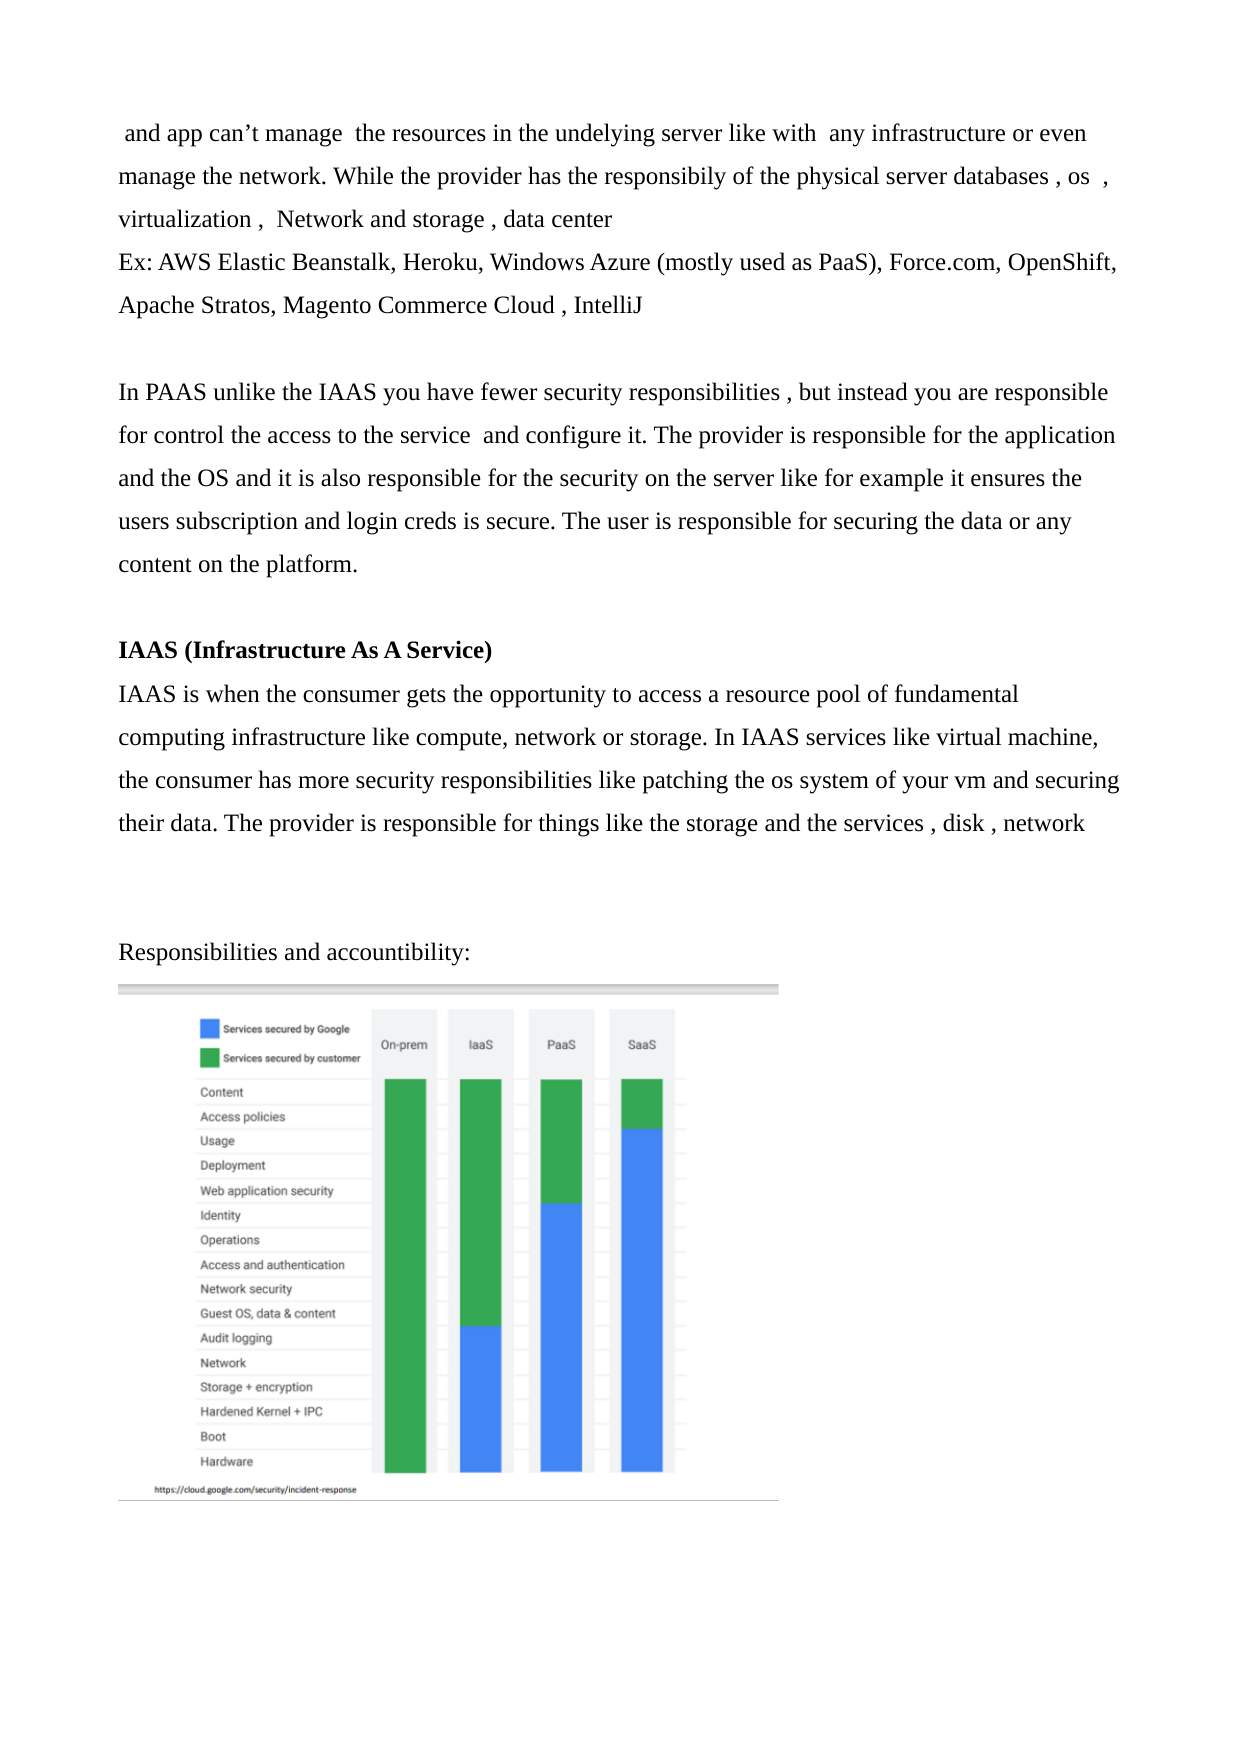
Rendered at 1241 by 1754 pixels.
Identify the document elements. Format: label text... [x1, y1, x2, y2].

text In PAAS unlike the IAAS you have fewer security responsibilities , but instead you are responsible for control the access to the service and configure it. The provider is responsible for the application and the OS and it is also responsible for the security on the server like for example it ensures the users subscription and login creds is secure. The user is responsible for securing the data or any content on the platform. [118, 377, 1122, 578]
text Ex: AWS Elastic Beanstalk, Heroku, Windows Azure (mostly used as PaaS), Force.com, OpenShift, Apache Stratos, Magento Commerce Cloud , IntelliJ [118, 247, 1122, 319]
text IAAS is when the consumer gets the opportunity to access a resource pool of fundamental computing infrastructure like compute, network or storage. In IAAS services like virtual machine, the consumer has more security responsibilities like patching the os system of your vm and securing their data. The provider is responsible for things like the storage and the services , disk , network [118, 679, 1122, 837]
text IAAS (Infrastructure As A Service) [118, 636, 1122, 664]
text Responsibilities and accountibility: [118, 937, 1122, 966]
text and app can’t manage the resources in the undelying server like with any infrastructure or even manage the network. While the provider has the responsibily of the physical server databases , os , virtualization , Network and storage , data center [118, 118, 1122, 233]
